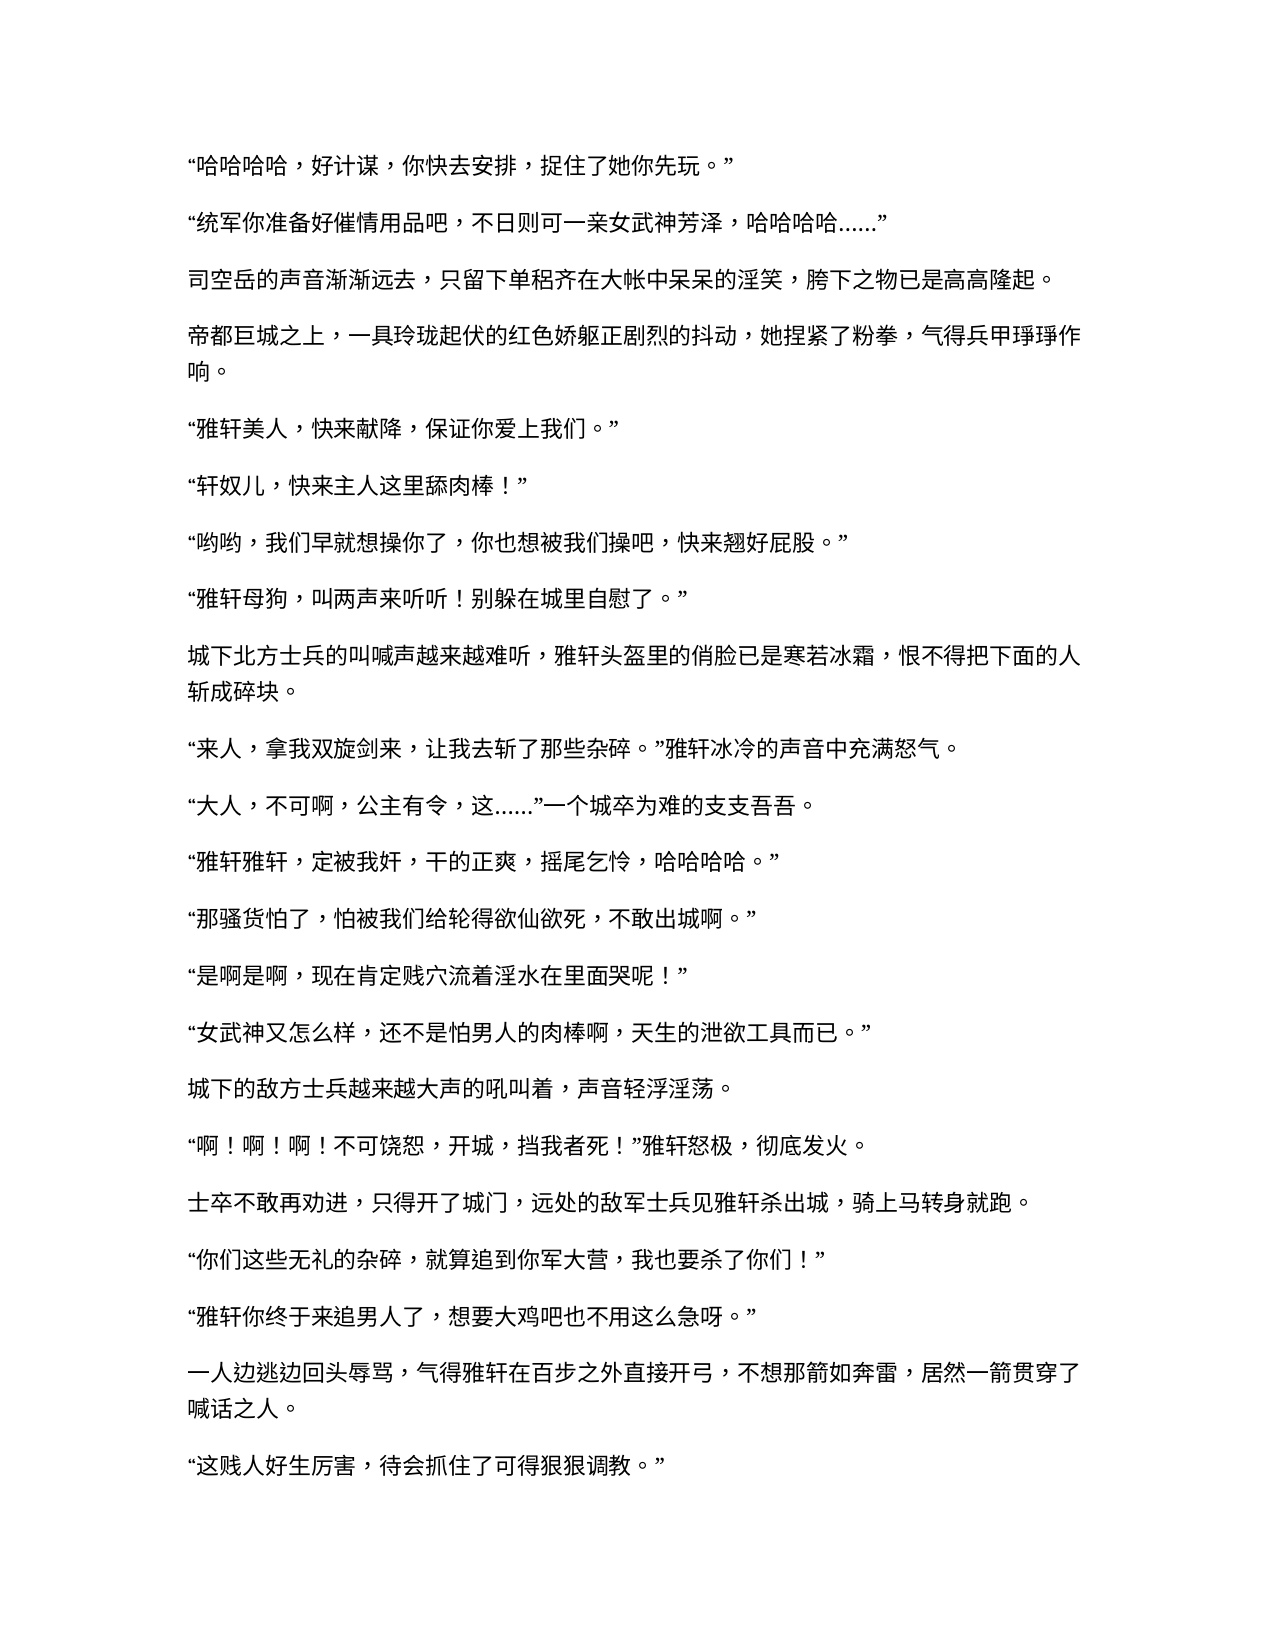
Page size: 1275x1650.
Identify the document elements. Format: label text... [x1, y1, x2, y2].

text 司空岳的声音渐渐远去，只留下单稆齐在大帐中呆呆的淫笑，胯下之物已是高高隆起。 [187, 263, 1087, 295]
text 城下北方士兵的叫喊声越来越难听，雅轩头盔里的俏脸已是寒若冰霜，恨不得把下面的人斩成碎块。 [187, 640, 1087, 707]
text “雅轩美人，快来献降，保证你爱上我们。” [187, 413, 1087, 444]
text “这贱人好生厉害，待会抓住了可得狠狠调教。” [187, 1450, 1087, 1481]
text “哟哟，我们早就想操你了，你也想被我们操吧，快来翘好屁股。” [187, 527, 1087, 558]
text “女武神又怎么样，还不是怕男人的肉棒啊，天生的泄欲工具而已。” [187, 1017, 1087, 1048]
text “统军你准备好催情用品吧，不日则可一亲女武神芳泽，哈哈哈哈……” [187, 207, 1087, 238]
text “大人，不可啊，公主有令，这……”一个城卒为难的支支吾吾。 [187, 789, 1087, 821]
text “是啊是啊，现在肯定贱穴流着淫水在里面哭呢！” [187, 960, 1087, 991]
text “雅轩你终于来追男人了，想要大鸡吧也不用这么急呀。” [187, 1301, 1087, 1332]
text “啊！啊！啊！不可饶恕，开城，挡我者死！”雅轩怒极，彻底发火。 [187, 1130, 1087, 1161]
text 士卒不敢再劝进，只得开了城门，远处的敌军士兵见雅轩杀出城，骑上马转身就跑。 [187, 1187, 1087, 1218]
text “雅轩雅轩，定被我奸，干的正爽，摇尾乞怜，哈哈哈哈。” [187, 846, 1087, 878]
text 城下的敌方士兵越来越大声的吼叫着，声音轻浮淫荡。 [187, 1073, 1087, 1105]
text “你们这些无礼的杂碎，就算追到你军大营，我也要杀了你们！” [187, 1244, 1087, 1275]
text 一人边逃边回头辱骂，气得雅轩在百步之外直接开弓，不想那箭如奔雷，居然一箭贯穿了喊话之人。 [187, 1357, 1087, 1424]
text “轩奴儿，快来主人这里舔肉棒！” [187, 470, 1087, 501]
text “雅轩母狗，叫两声来听听！别躲在城里自慰了。” [187, 583, 1087, 614]
text “那骚货怕了，怕被我们给轮得欲仙欲死，不敢出城啊。” [187, 903, 1087, 934]
text “哈哈哈哈，好计谋，你快去安排，捉住了她你先玩。” [187, 150, 1087, 181]
text “来人，拿我双旋剑来，让我去斩了那些杂碎。”雅轩冰冷的声音中充满怒气。 [187, 733, 1087, 764]
text 帝都巨城之上，一具玲珑起伏的红色娇躯正剧烈的抖动，她捏紧了粉拳，气得兵甲琤琤作响。 [187, 320, 1087, 387]
